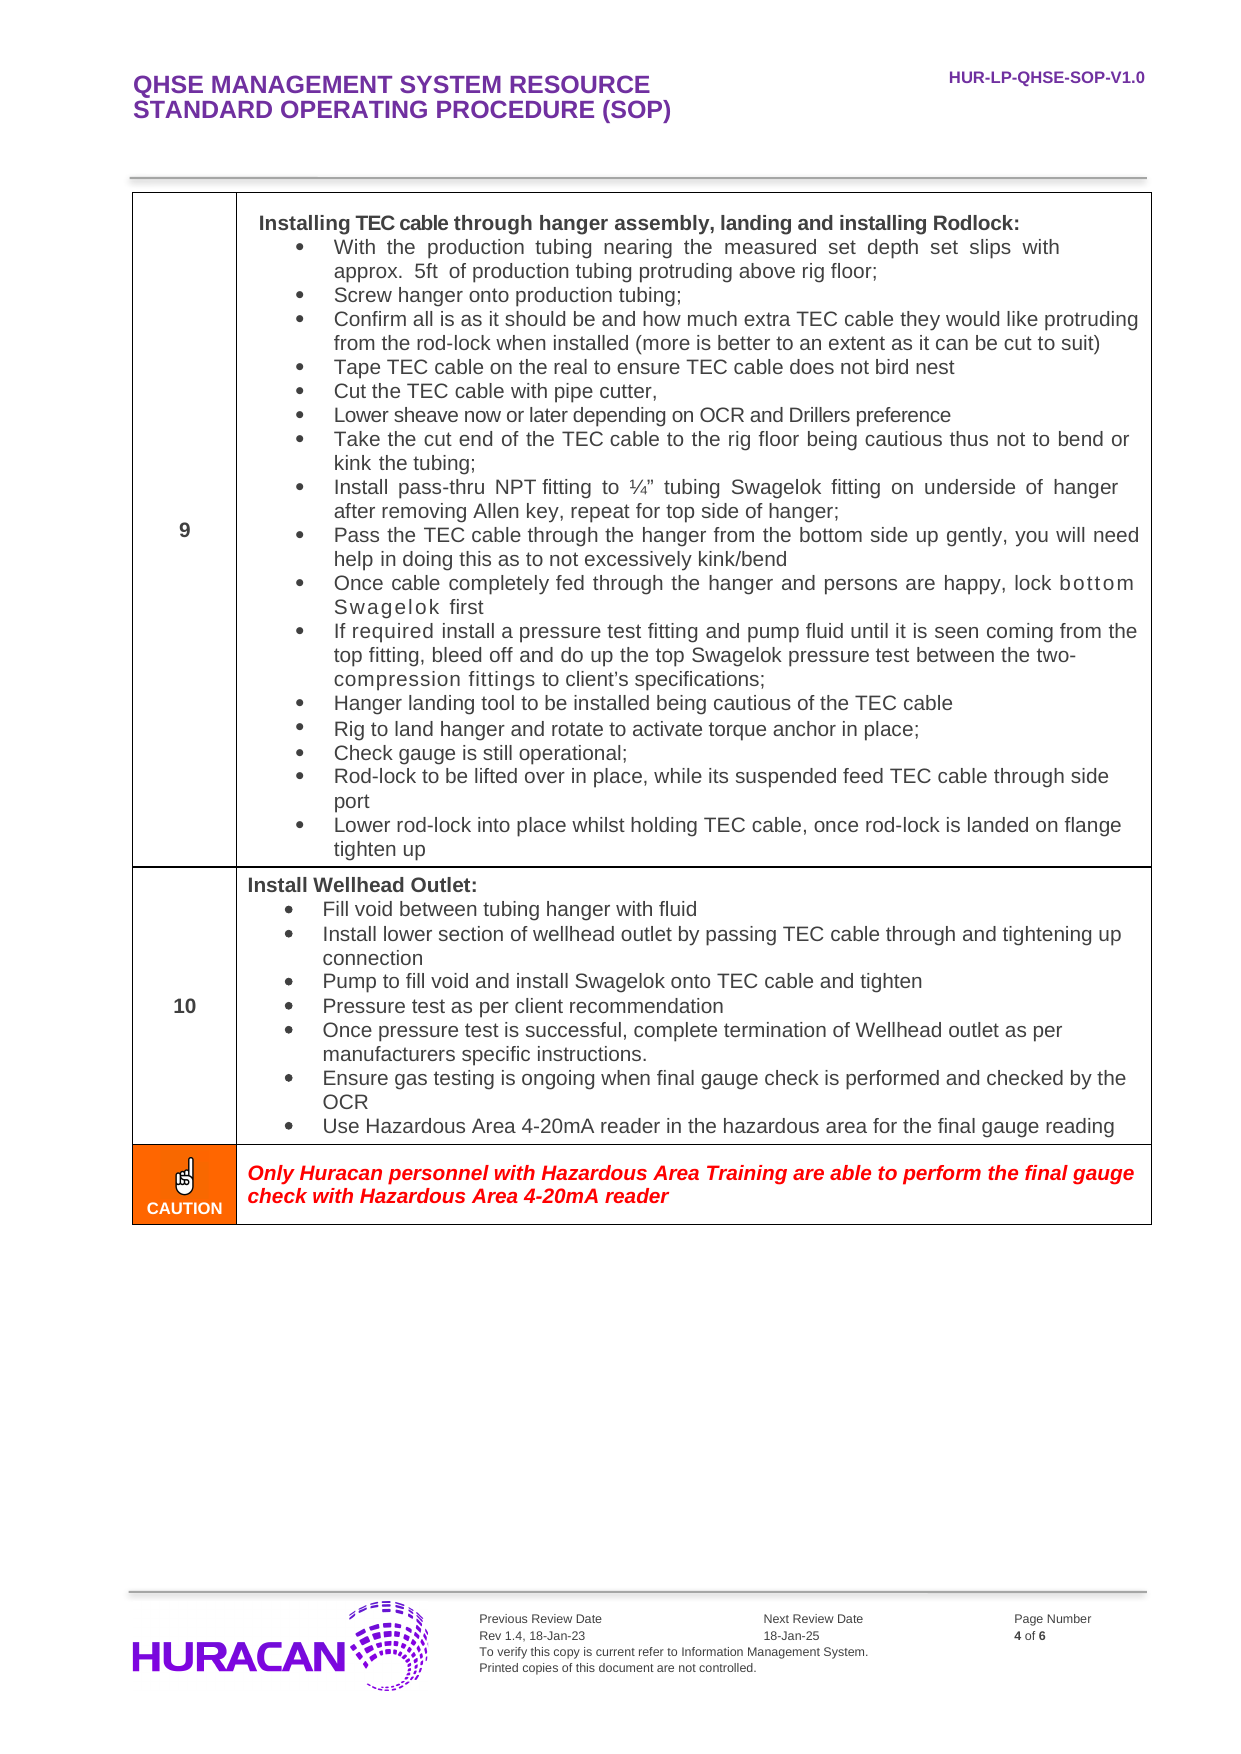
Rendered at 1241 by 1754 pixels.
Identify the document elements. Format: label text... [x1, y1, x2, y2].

table_cell 9 [133, 193, 236, 866]
table_cell CAUTION [133, 1145, 236, 1224]
table_cell Installing TEC cable through hanger assembly, landing and installing Rodlock: With the production tubing nearing the measured set depth set slips with approx. 5ft of production tubing protruding above rig floor; Screw hanger onto production tubing; Confirm all is as it should be and how much extra TEC cable they would like protruding from the rod-lock when installed (more is better to an extent as it can be cut to suit) Tape TEC cable on the real to ensure TEC cable does not bird nest Cut the TEC cable with pipe cutter, Lower sheave now or later depending on OCR and Drillers preference Take the cut end of the TEC cable to the rig floor being cautious thus not to bend or kink the tubing; Install pass-thru NPT fitting to ¼” tubing Swagelok fitting on underside of hanger after removing Allen key, repeat for top side of hanger; Pass the TEC cable through the hanger from the bottom side up gently, you will need help in doing this as to not excessively kink/bend Once cable completely fed through the hanger and persons are happy, lock bottom Swagelok first If required install a pressure test fitting and pump fluid until it is seen coming from the top fitting, bleed off and do up the top Swagelok pressure test between the two-compression fittings to client’s specifications; Hanger landing tool to be installed being cautious of the TEC cable Rig to land hanger and rotate to activate torque anchor in place; Check gauge is still operational; Rod-lock to be lifted over in place, while its suspended feed TEC cable through side port Lower rod-lock into place whilst holding TEC cable, once rod-lock is landed on flange tighten up [237, 193, 1151, 866]
picture [160, 1150, 209, 1199]
table_cell 10 [133, 868, 236, 1143]
table_cell Only Huracan personnel with Hazardous Area Training are able to perform the final gauge check with Hazardous Area 4-20mA reader [237, 1145, 1151, 1224]
table_cell Install Wellhead Outlet: Fill void between tubing hanger with fluid Install lower section of wellhead outlet by passing TEC cable through and tightening up connection Pump to fill void and install Swagelok onto TEC cable and tighten Pressure test as per client recommendation Once pressure test is successful, complete termination of Wellhead outlet as per manufacturers specific instructions. Ensure gas testing is ongoing when final gauge check is performed and checked by the OCR Use Hazardous Area 4-20mA reader in the hazardous area for the final gauge reading [237, 868, 1151, 1143]
picture [132, 1601, 429, 1691]
